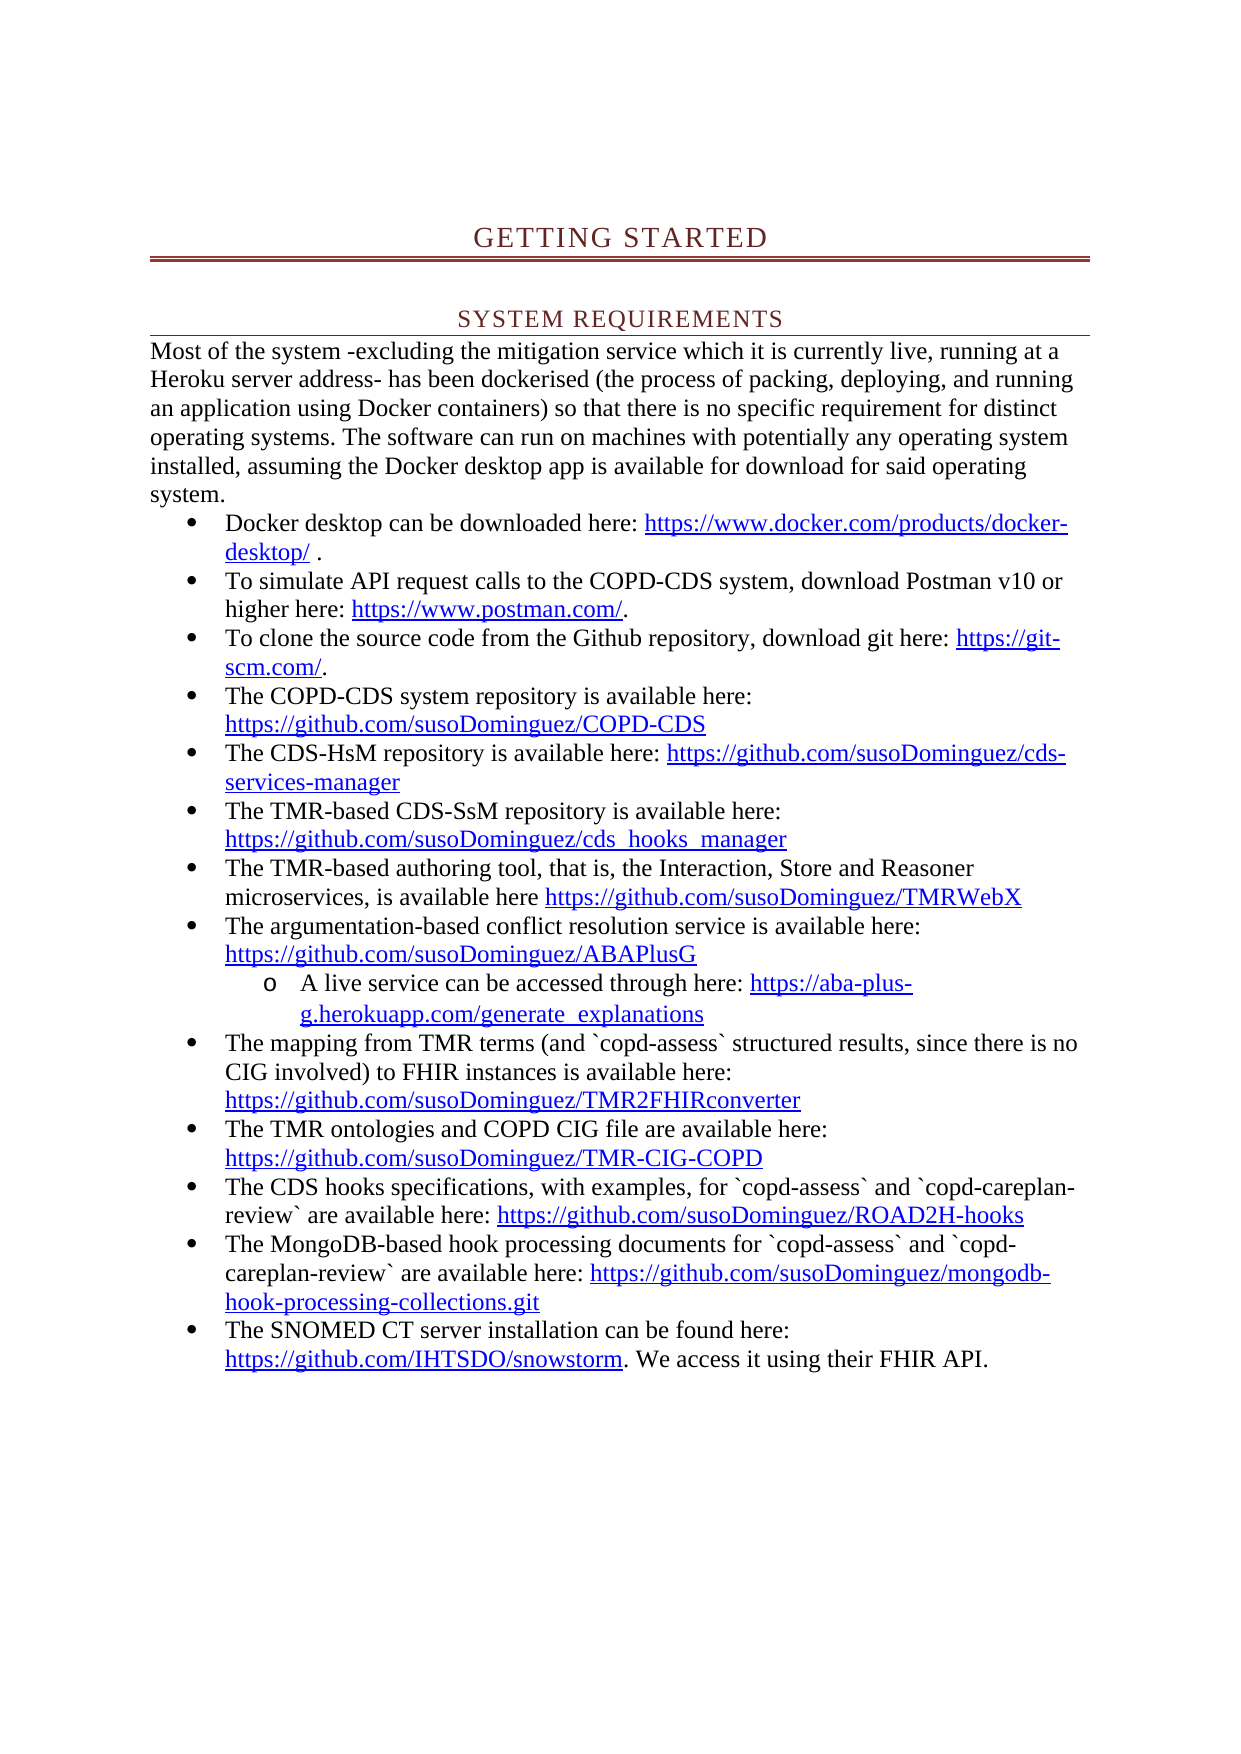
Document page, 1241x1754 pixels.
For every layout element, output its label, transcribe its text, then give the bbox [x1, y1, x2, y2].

list The CDS hooks specifications, with examples, for `copd-assess` and `copd-careplan-review` are available here: https://github.com/susoDominguez/ROAD2H-hooks [187, 1172, 1090, 1229]
list A live service can be accessed through here: https://aba-plus-g.herokuapp.com/generate_explanations [262, 968, 1090, 1028]
list To clone the source code from the Github repository, download git here: https://git-scm.com/. [187, 623, 1090, 681]
list Docker desktop can be downloaded here: https://www.docker.com/products/docker-desktop/ . [187, 508, 1090, 566]
subtitle System Requirements [150, 304, 1090, 335]
list The CDS-HsM repository is available here: https://github.com/susoDominguez/cds-services-manager [187, 738, 1090, 796]
list The argumentation-based conflict resolution service is available here: https://github.com/susoDominguez/ABAPlusG [187, 911, 1090, 968]
list The mapping from TMR terms (and `copd-assess` structured results, since there is no CIG involved) to FHIR instances is available here: https://github.com/susoDominguez/TMR2FHIRconverter [187, 1028, 1090, 1114]
list The SNOMED CT server installation can be found here: https://github.com/IHTSDO/snowstorm. We access it using their FHIR API. [187, 1315, 1090, 1373]
list The TMR-based authoring tool, that is, the Interaction, Store and Reasoner microservices, is available here https://github.com/susoDominguez/TMRWebX [187, 853, 1090, 911]
subtitle Getting Started [150, 220, 1090, 256]
text Most of the system -excluding the mitigation service which it is currently live, running at a Heroku server address- has been dockerised (the process of packing, deploying, and running an application using Docker containers) so that there is no specific requirement for distinct operating systems. The software can run on machines with potentially any operating system installed, assuming the Docker desktop app is available for download for said operating system. [150, 336, 1090, 508]
list The TMR-based CDS-SsM repository is available here: https://github.com/susoDominguez/cds_hooks_manager [187, 796, 1090, 853]
list The MongoDB-based hook processing documents for `copd-assess` and `copd-careplan-review` are available here: https://github.com/susoDominguez/mongodb-hook-processing-collections.git [187, 1229, 1090, 1315]
list The COPD-CDS system repository is available here: https://github.com/susoDominguez/COPD-CDS [187, 681, 1090, 738]
list The TMR ontologies and COPD CIG file are available here: https://github.com/susoDominguez/TMR-CIG-COPD [187, 1114, 1090, 1172]
list To simulate API request calls to the COPD-CDS system, download Postman v10 or higher here: https://www.postman.com/. [187, 566, 1090, 623]
